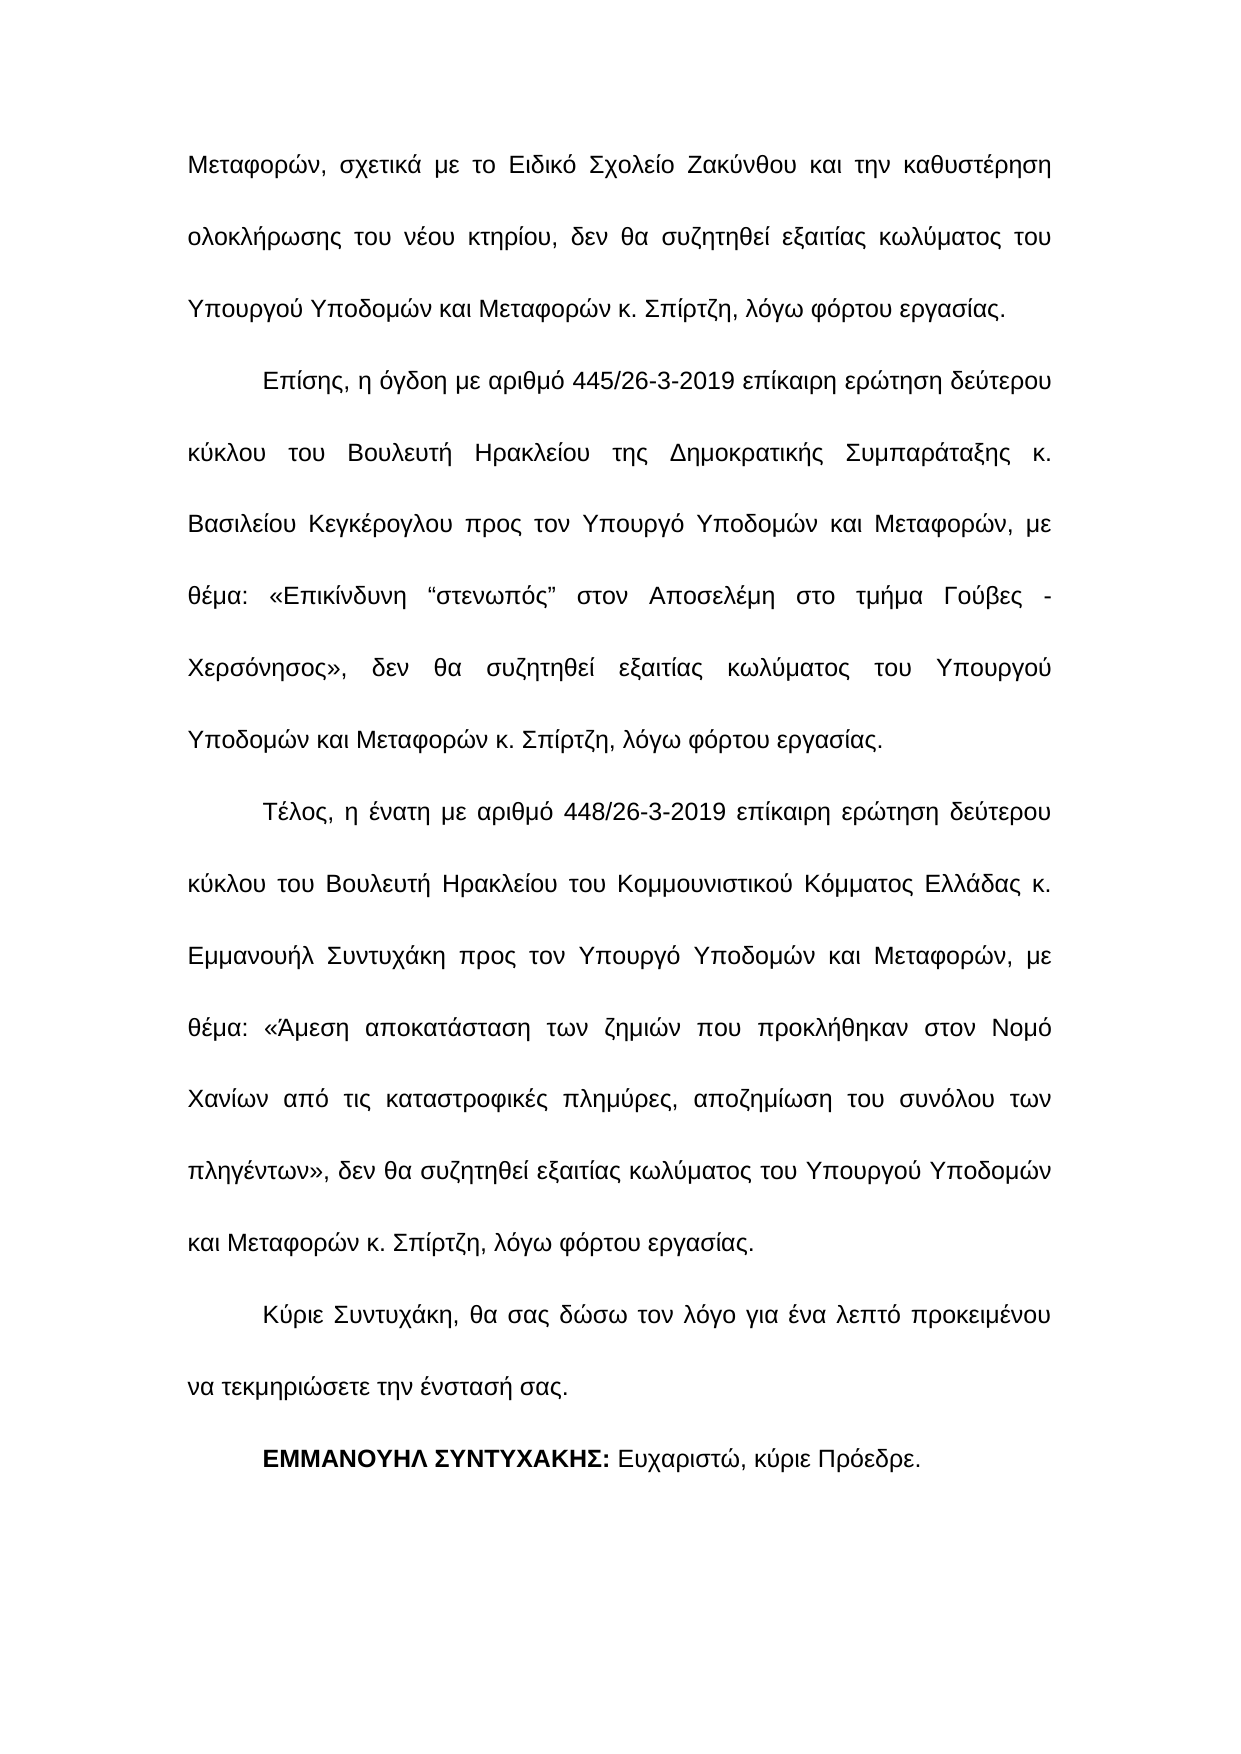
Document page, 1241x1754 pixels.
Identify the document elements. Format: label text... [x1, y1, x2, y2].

text ΕΜΜΑΝΟΥΗΛ ΣΥΝΤΥΧΑΚΗΣ: Ευχαριστώ, κύριε Πρόεδρε. [187, 1444, 1053, 1472]
text Επίσης, η όγδοη με αριθμό 445/26-3-2019 επίκαιρη ερώτηση δεύτερου κύκλου του Βουλευτή Ηρακλείου της Δημοκρατικής Συμπαράταξης κ. Βασιλείου Κεγκέρογλου προς τον Υπουργό Υποδομών και Μεταφορών, με θέμα: «Επικίνδυνη “στενωπός” στον Αποσελέμη στο τμήμα Γούβες - Χερσόνησος», δεν θα συζητηθεί εξαιτίας κωλύματος του Υπουργού Υποδομών και Μεταφορών κ. Σπίρτζη, λόγω φόρτου εργασίας. [187, 366, 1053, 754]
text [187, 150, 1053, 322]
text Κύριε Συντυχάκη, θα σας δώσω τον λόγο για ένα λεπτό προκειμένου να τεκμηριώσετε την ένστασή σας. [187, 1300, 1053, 1401]
text Τέλος, η ένατη με αριθμό 448/26-3-2019 επίκαιρη ερώτηση δεύτερου κύκλου του Βουλευτή Ηρακλείου του Κομμουνιστικού Κόμματος Ελλάδας κ. Εμμανουήλ Συντυχάκη προς τον Υπουργό Υποδομών και Μεταφορών, με θέμα: «Άμεση αποκατάσταση των ζημιών που προκλήθηκαν στον Νομό Χανίων από τις καταστροφικές πλημύρες, αποζημίωση του συνόλου των πληγέντων», δεν θα συζητηθεί εξαιτίας κωλύματος του Υπουργού Υποδομών και Μεταφορών κ. Σπίρτζη, λόγω φόρτου εργασίας. [187, 797, 1053, 1257]
